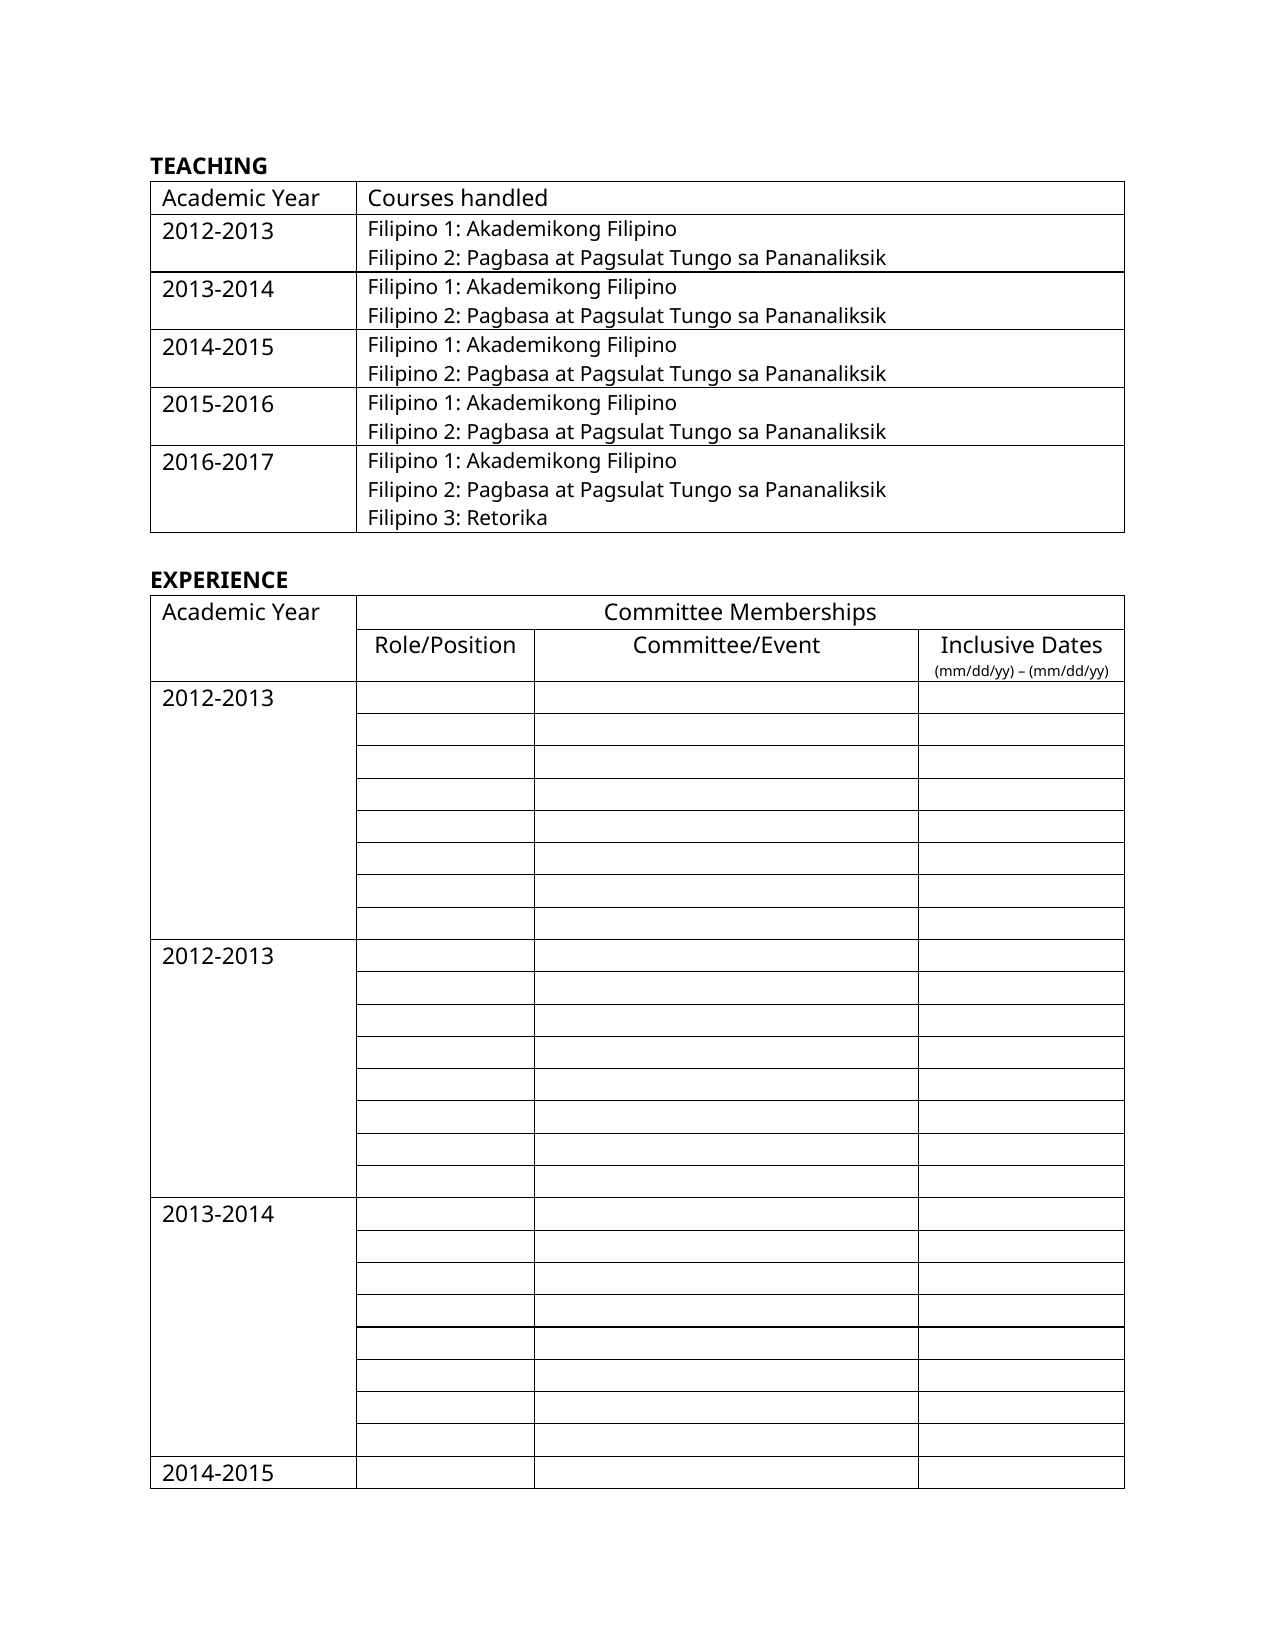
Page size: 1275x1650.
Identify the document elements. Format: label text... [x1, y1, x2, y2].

table_cell [919, 940, 1124, 971]
table_cell [919, 1424, 1124, 1456]
table_cell 2014-2015 [151, 1457, 356, 1488]
table_cell [357, 1166, 534, 1197]
table_cell [919, 811, 1124, 842]
table_cell [357, 1037, 534, 1068]
table_cell Inclusive Dates (mm/dd/yy) – (mm/dd/yy) [919, 630, 1124, 681]
table_cell [357, 1457, 534, 1488]
table_header Committee Memberships [357, 596, 1124, 628]
table_cell [535, 746, 918, 777]
table_cell [357, 1295, 534, 1326]
table_cell 2012-2013 [151, 682, 356, 939]
table_cell [357, 1392, 534, 1423]
table_cell [535, 1037, 918, 1068]
table_cell [535, 779, 918, 810]
table_header Academic Year [151, 596, 356, 681]
table_cell Filipino 1: Akademikong Filipino Filipino 2: Pagbasa at Pagsulat Tungo sa Pananaliksik [357, 273, 1124, 329]
table_cell [535, 843, 918, 874]
table_cell [535, 1166, 918, 1197]
table_cell [919, 714, 1124, 745]
table_cell Filipino 1: Akademikong Filipino Filipino 2: Pagbasa at Pagsulat Tungo sa Pananaliksik [357, 388, 1124, 445]
table_cell Filipino 1: Akademikong Filipino Filipino 2: Pagbasa at Pagsulat Tungo sa Pananaliksik [357, 215, 1124, 271]
table_cell [357, 1328, 534, 1359]
table_cell [919, 1263, 1124, 1294]
table_cell [535, 1328, 918, 1359]
table_header Academic Year [151, 182, 356, 213]
table_cell [357, 1198, 534, 1229]
table_cell [535, 1101, 918, 1133]
table_cell [535, 1457, 918, 1488]
table_cell [357, 1424, 534, 1456]
table_cell 2014-2015 [151, 330, 356, 387]
table_cell [357, 682, 534, 713]
table_cell [357, 908, 534, 939]
table_cell Committee/Event [535, 630, 918, 681]
text TEACHING [150, 150, 1125, 181]
table_cell [357, 1263, 534, 1294]
table_cell [919, 1457, 1124, 1488]
table_cell [357, 1360, 534, 1391]
table_cell [535, 972, 918, 1003]
table_cell [919, 1005, 1124, 1036]
table_cell [535, 1134, 918, 1165]
table_cell [535, 811, 918, 842]
table_cell [919, 908, 1124, 939]
table_cell 2013-2014 [151, 273, 356, 329]
text EXPERIENCE [150, 564, 1125, 595]
table_cell [535, 1005, 918, 1036]
table_cell [535, 682, 918, 713]
table_cell [357, 1134, 534, 1165]
table_cell 2015-2016 [151, 388, 356, 445]
table_cell [535, 714, 918, 745]
table_cell [357, 1005, 534, 1036]
table_cell [357, 875, 534, 907]
table_cell [357, 779, 534, 810]
table_cell [535, 1069, 918, 1100]
table_cell [919, 1328, 1124, 1359]
table_cell [919, 1134, 1124, 1165]
table_cell [535, 1198, 918, 1229]
table_cell [919, 746, 1124, 777]
table_cell [919, 1101, 1124, 1133]
table_cell [535, 940, 918, 971]
table_cell 2012-2013 [151, 215, 356, 271]
table_cell [919, 875, 1124, 907]
table_cell [919, 1166, 1124, 1197]
table_cell [357, 714, 534, 745]
table_cell [535, 1360, 918, 1391]
table_cell [535, 875, 918, 907]
table_cell 2016-2017 [151, 446, 356, 532]
table_cell [357, 746, 534, 777]
table_cell [919, 843, 1124, 874]
table_cell Filipino 1: Akademikong Filipino Filipino 2: Pagbasa at Pagsulat Tungo sa Pananaliksik [357, 330, 1124, 387]
table_cell [535, 908, 918, 939]
table_cell [535, 1263, 918, 1294]
table_cell [919, 1392, 1124, 1423]
table_cell [357, 1069, 534, 1100]
table_cell [535, 1392, 918, 1423]
table_header Courses handled [357, 182, 1124, 213]
table_cell [919, 1069, 1124, 1100]
table_cell 2012-2013 [151, 940, 356, 1197]
table_cell [357, 811, 534, 842]
table_cell 2013-2014 [151, 1198, 356, 1456]
table_cell [919, 1198, 1124, 1229]
table_cell [535, 1231, 918, 1262]
table_cell [357, 972, 534, 1003]
table_cell Role/Position [357, 630, 534, 681]
table_cell [919, 1231, 1124, 1262]
table_cell [919, 1360, 1124, 1391]
table_cell [919, 682, 1124, 713]
table_cell [535, 1424, 918, 1456]
table_cell [919, 1037, 1124, 1068]
table_cell [357, 1101, 534, 1133]
table_cell [919, 1295, 1124, 1326]
table_cell [919, 972, 1124, 1003]
table_cell [919, 779, 1124, 810]
table_cell [357, 843, 534, 874]
table_cell [357, 1231, 534, 1262]
table_cell [357, 940, 534, 971]
table_cell [535, 1295, 918, 1326]
table_cell Filipino 1: Akademikong Filipino Filipino 2: Pagbasa at Pagsulat Tungo sa Pananaliksik Filipino 3: Retorika [357, 446, 1124, 532]
